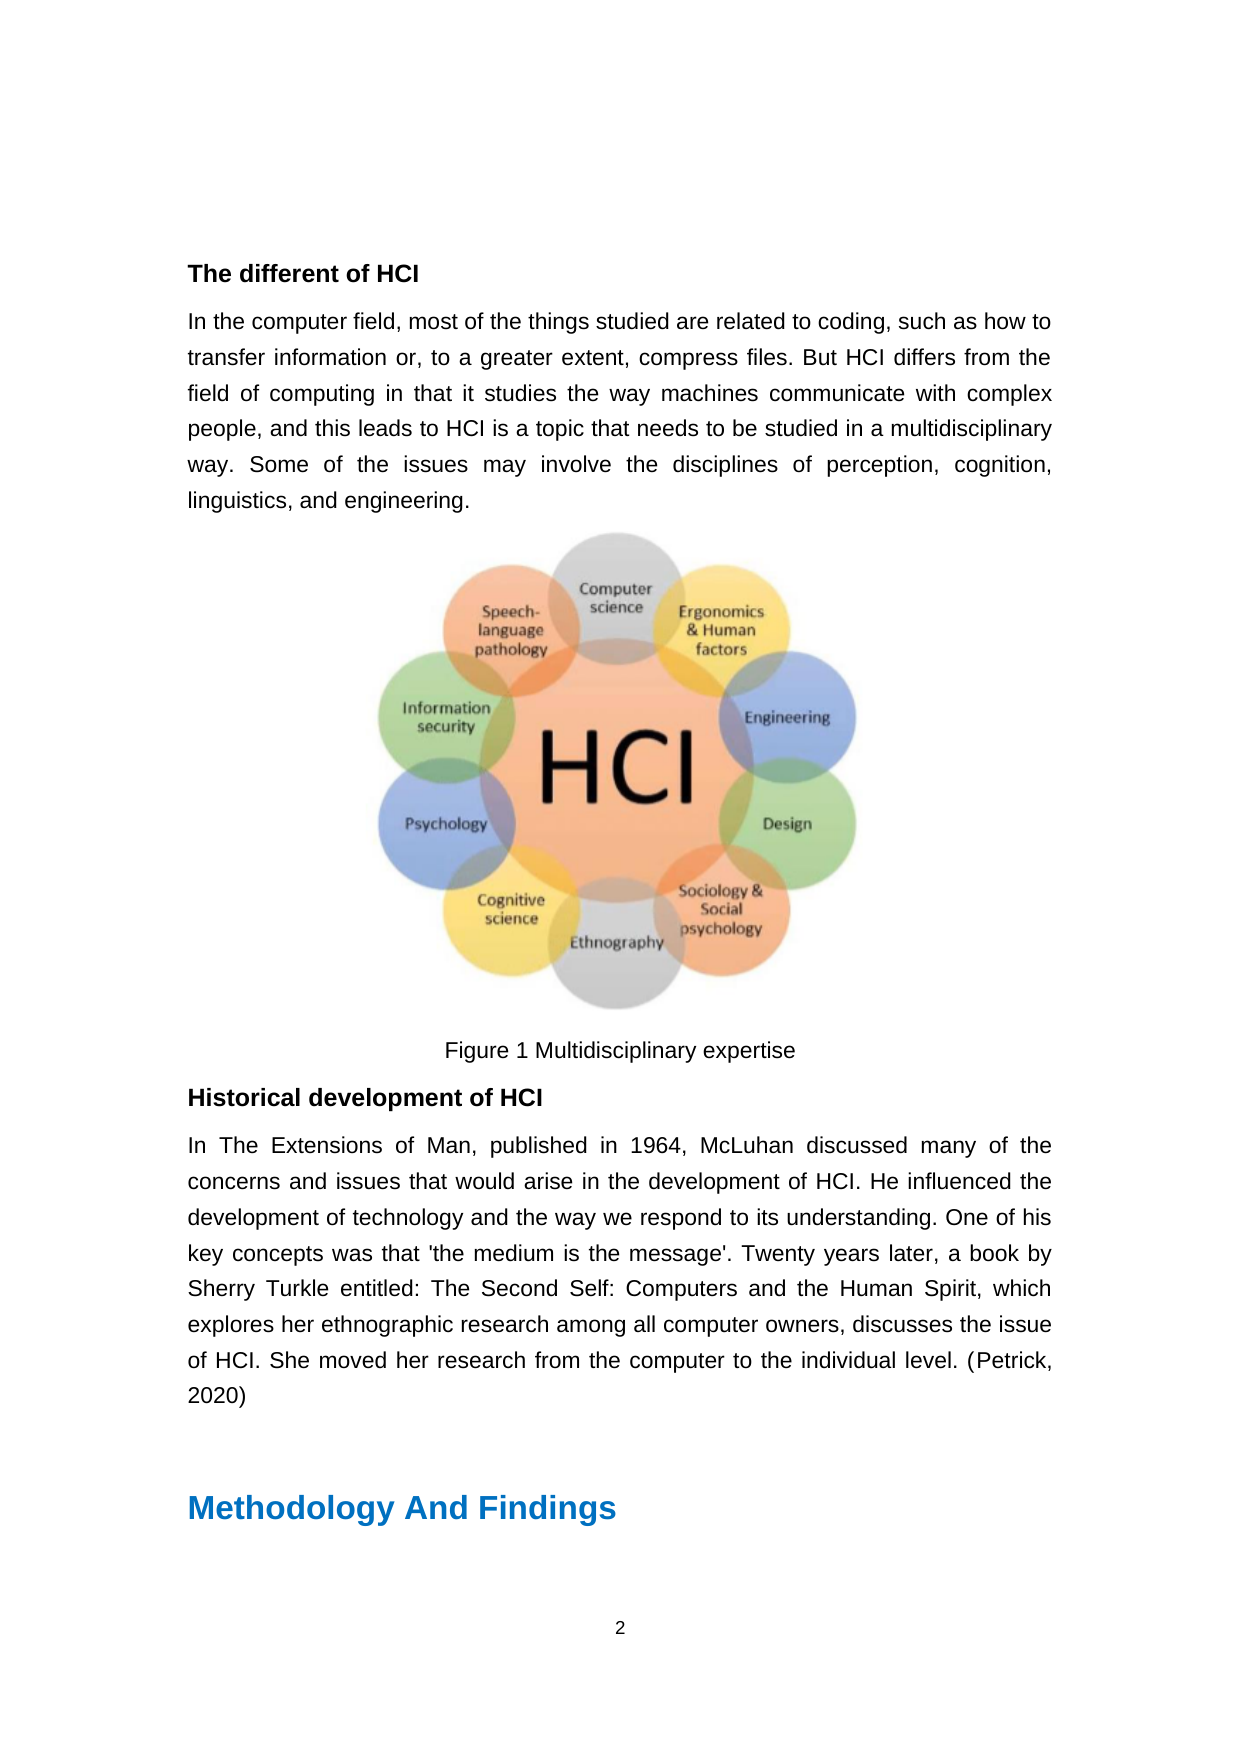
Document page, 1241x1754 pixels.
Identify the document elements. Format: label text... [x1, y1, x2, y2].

text The different of HCI [187, 257, 1053, 290]
text In the computer field, most of the things studied are related to coding, such as how to transfer information or, to a greater extent, compress files. But HCI differs from the field of computing in that it studies the way machines communicate with complex people, and this leads to HCI is a topic that needs to be studied in a multidisciplinary way. Some of the issues may involve the disciplines of perception, cognition, linguistics, and engineering. [187, 305, 1053, 516]
text Methodology And Findings [187, 1474, 1053, 1539]
text Historical development of HCI [187, 1081, 1053, 1114]
text Figure 1 Multidisciplinary expertise [187, 1034, 1053, 1066]
text In The Extensions of Man, published in 1964, McLuhan discussed many of the concerns and issues that would arise in the development of HCI. He influenced the development of technology and the way we respond to its understanding. One of his key concepts was that 'the medium is the message'. Twenty years later, a book by Sherry Turkle entitled: The Second Self: Computers and the Human Spirit, which explores her ethnographic research among all computer owners, discusses the issue of HCI. She moved her research from the computer to the individual level. (Petrick, 2020) [187, 1129, 1053, 1412]
picture [355, 531, 885, 1018]
